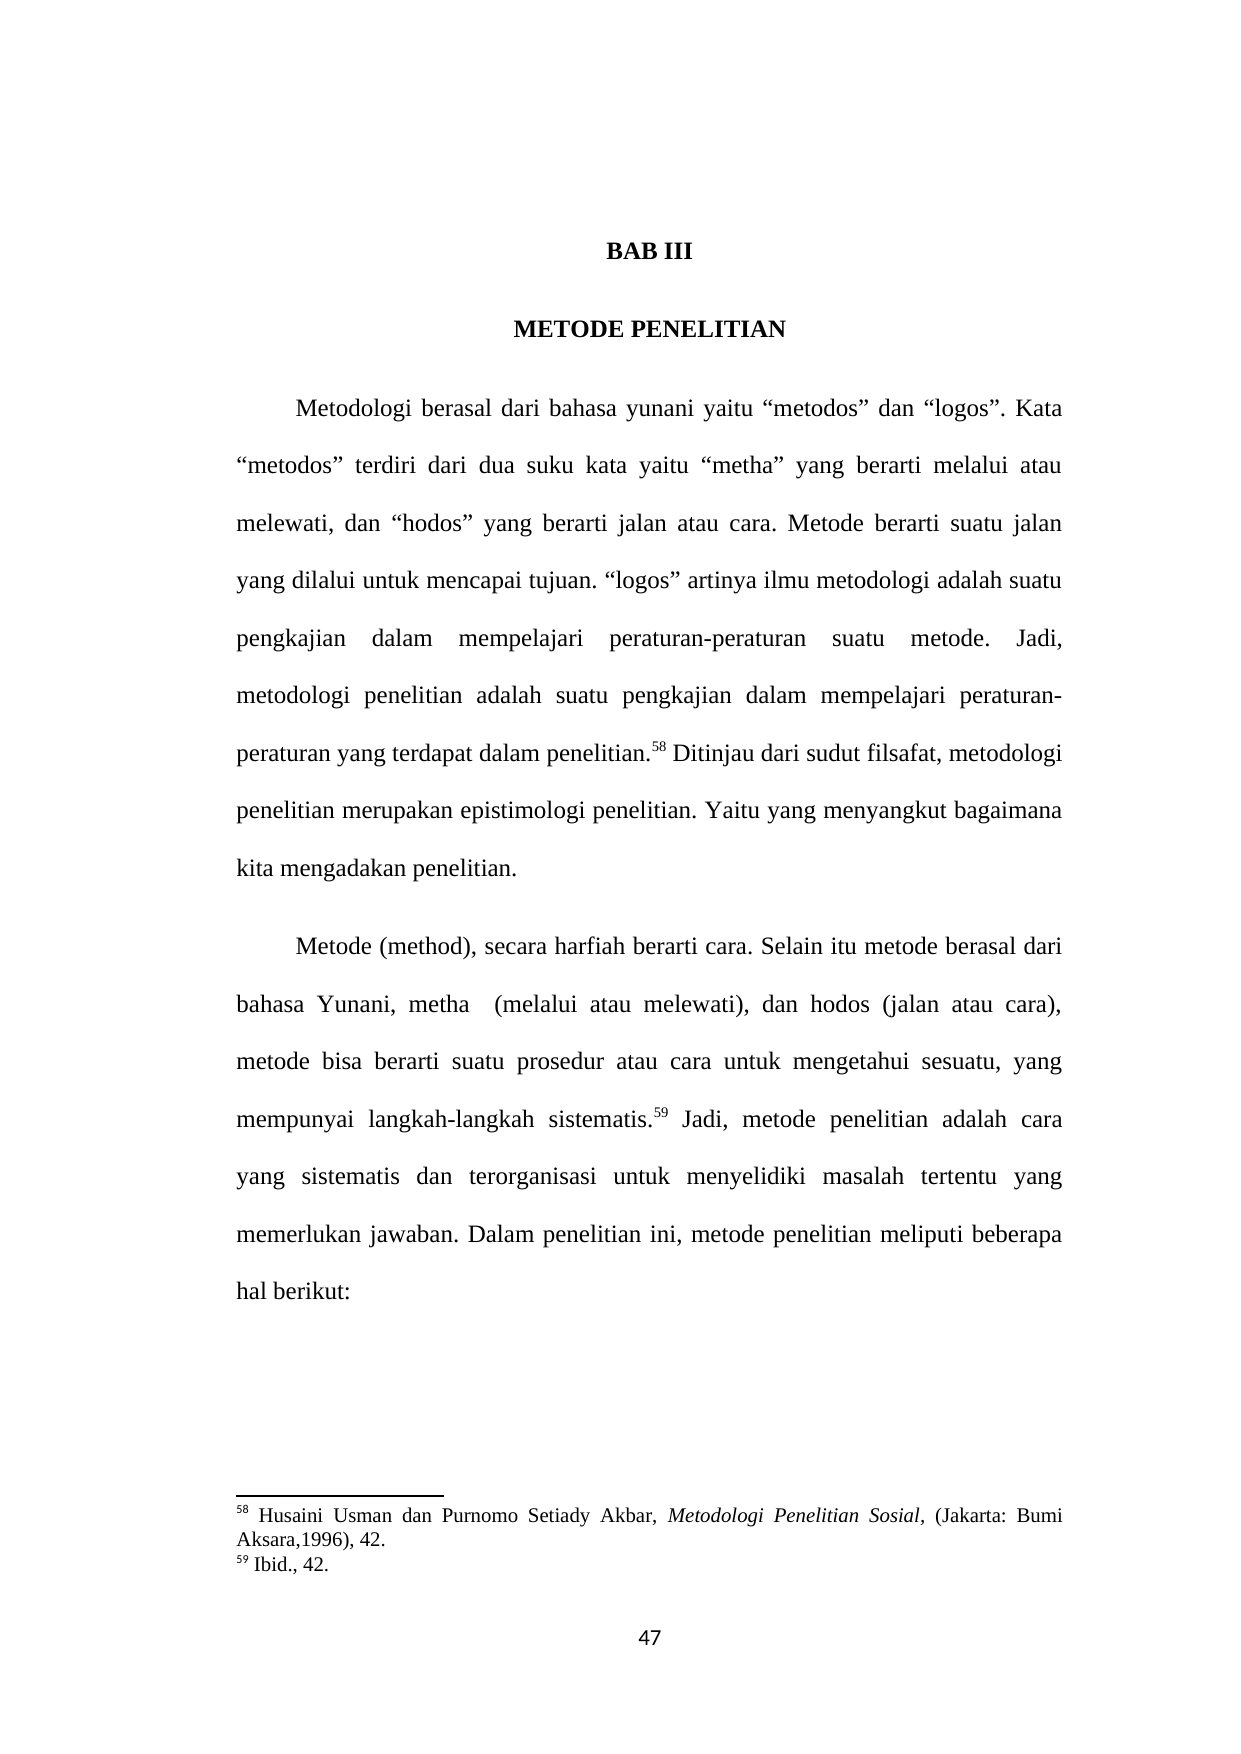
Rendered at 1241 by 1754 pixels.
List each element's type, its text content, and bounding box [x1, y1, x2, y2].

text BAB III [236, 236, 1063, 265]
text METODE PENELITIAN [236, 314, 1063, 343]
text Metode (method), secara harfiah berarti cara. Selain itu metode berasal dari bahasa Yunani, metha (melalui atau melewati), dan hodos (jalan atau cara), metode bisa berarti suatu prosedur atau cara untuk mengetahui sesuatu, yang mempunyai langkah-langkah sistematis. Jadi, metode penelitian adalah cara yang sistematis dan terorganisasi untuk menyelidiki masalah tertentu yang memerlukan jawaban. Dalam penelitian ini, metode penelitian meliputi beberapa hal berikut: [236, 931, 1063, 1305]
text Metodologi berasal dari bahasa yunani yaitu “metodos” dan “logos”. Kata “metodos” terdiri dari dua suku kata yaitu “metha” yang berarti melalui atau melewati, dan “hodos” yang berarti jalan atau cara. Metode berarti suatu jalan yang dilalui untuk mencapai tujuan. “logos” artinya ilmu metodologi adalah suatu pengkajian dalam mempelajari peraturan-peraturan suatu metode. Jadi, metodologi penelitian adalah suatu pengkajian dalam mempelajari peraturan-peraturan yang terdapat dalam penelitian. Ditinjau dari sudut filsafat, metodologi penelitian merupakan epistimologi penelitian. Yaitu yang menyangkut bagaimana kita mengadakan penelitian. [236, 393, 1063, 882]
